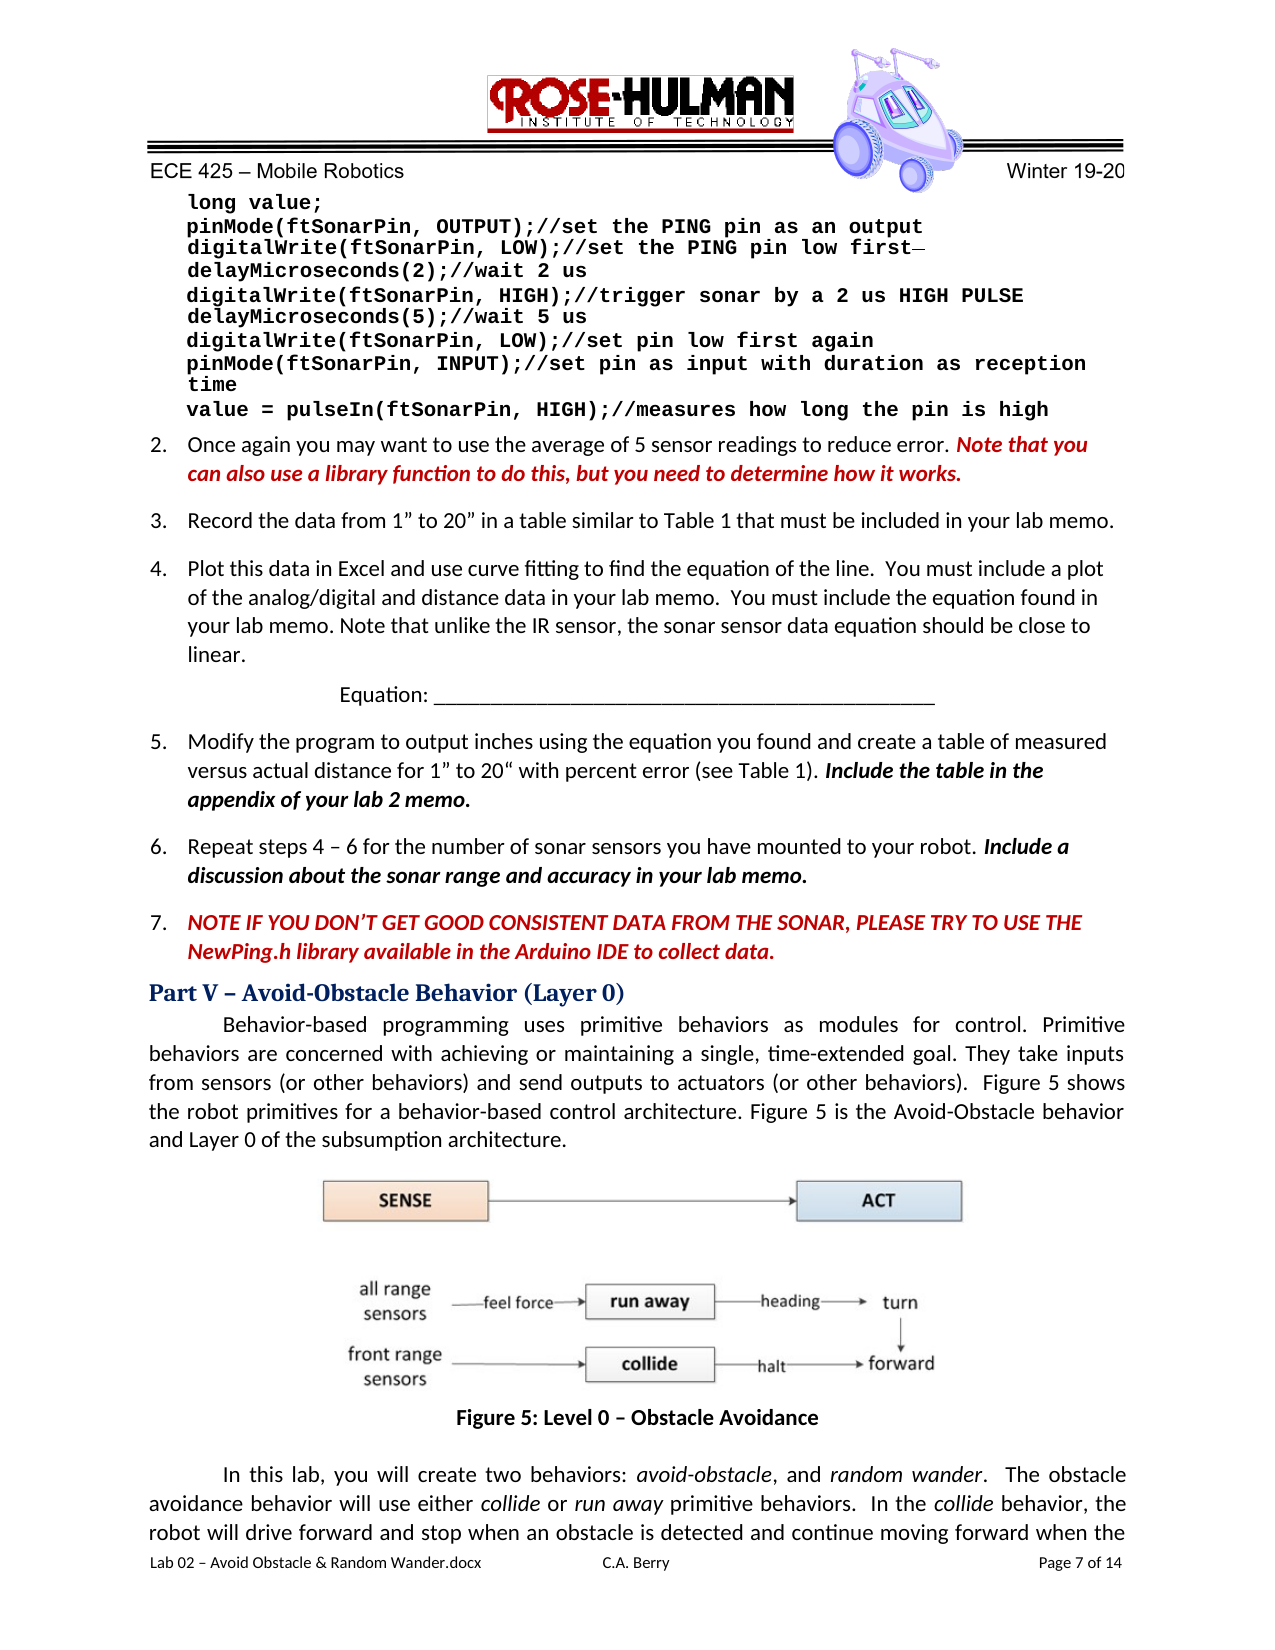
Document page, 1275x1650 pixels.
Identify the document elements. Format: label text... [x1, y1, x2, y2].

list Plot this data in Excel and use curve fitting to find the equation of the line. You must include a plot of the analog/digital and distance data in your lab memo. You must include the equation found in your lab memo. Note that unlike the IR sensor, the sonar sensor data equation should be close to linear. [150, 554, 1126, 668]
picture [300, 1161, 985, 1402]
list Once again you may want to use the average of 5 sensor readings to reduce error. Note that you can also use a library function to do this, but you need to determine how it works. [150, 430, 1126, 487]
text Equation: ____________________________________________ [150, 680, 1125, 708]
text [148, 1460, 1127, 1546]
list NOTE IF YOU DON’T GET GOOD CONSISTENT DATA FROM THE SONAR, PLEASE TRY TO USE THE NewPing.h library available in the Arduino IDE to collect data. [150, 908, 1126, 965]
picture [146, 47, 1125, 193]
text digitalWrite(ftSonarPin, HIGH);//trigger sonar by a 2 us HIGH PULSE delayMicroseconds(5);//wait 5 us [186, 284, 1126, 329]
list Repeat steps 4 – 6 for the number of sonar sensors you have mounted to your robot. Include a discussion about the sonar range and accuracy in your lab memo. [150, 832, 1126, 889]
text pinMode(ftSonarPin, INPUT);//set pin as input with duration as reception time [186, 353, 1126, 398]
text Behavior-based programming uses primitive behaviors as modules for control. Primitive behaviors are concerned with achieving or maintaining a single, time-extended goal. They take inputs from sensors (or other behaviors) and send outputs to actuators (or other behaviors). Figure 5 shows the robot primitives for a behavior-based control architecture. Figure 5 is the Avoid-Obstacle behavior and Layer 0 of the subsumption architecture. [148, 1010, 1127, 1154]
text value = pulseIn(ftSonarPin, HIGH);//measures how long the pin is high [186, 398, 1126, 421]
text pinMode(ftSonarPin, OUTPUT);//set the PING pin as an output digitalWrite(ftSonarPin, LOW);//set the PING pin low first delayMicroseconds(2);//wait 2 us [186, 216, 1126, 284]
list Modify the program to output inches using the equation you found and create a table of measured versus actual distance for 1” to 20“ with percent error (see Table 1). Include the table in the appendix of your lab 2 memo. [150, 727, 1126, 813]
text digitalWrite(ftSonarPin, LOW);//set pin low first again [186, 330, 1126, 352]
text long value; [186, 182, 1126, 215]
subtitle Part V – Avoid-Obstacle Behavior (Layer 0) [148, 979, 1126, 1008]
list Record the data from 1” to 20” in a table similar to Table 1 that must be included in your lab memo. [150, 506, 1126, 534]
subtitle Figure 5: Level 0 – Obstacle Avoidance [187, 1403, 1088, 1431]
